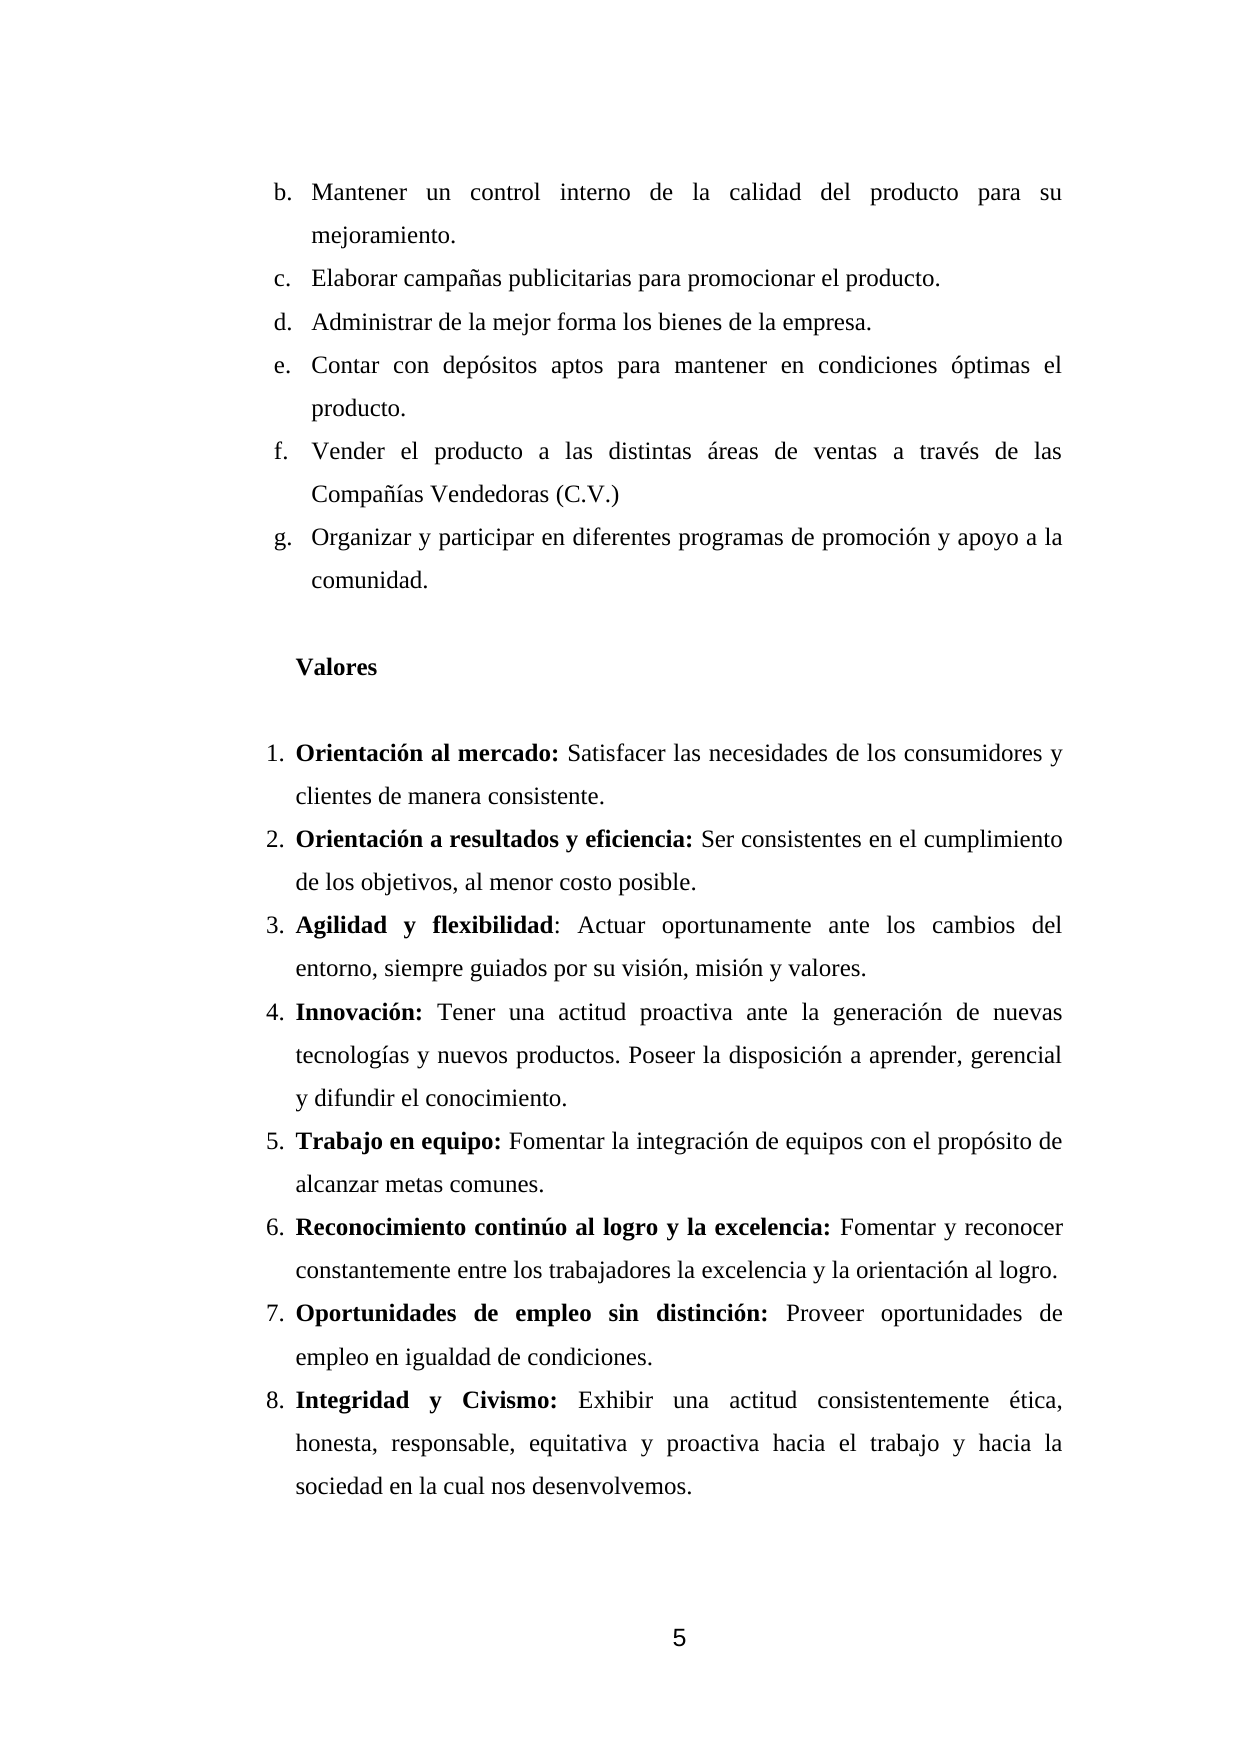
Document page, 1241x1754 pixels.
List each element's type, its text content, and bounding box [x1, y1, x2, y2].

list Administrar de la mejor forma los bienes de la empresa. [274, 307, 1063, 335]
list Elaborar campañas publicitarias para promocionar el producto. [274, 263, 1063, 292]
list Vender el producto a las distintas áreas de ventas a través de las Compañías Vendedoras (C.V.) [274, 436, 1063, 508]
list Contar con depósitos aptos para mantener en condiciones óptimas el producto. [274, 350, 1063, 422]
subtitle Valores [236, 652, 1063, 680]
list Agilidad y flexibilidad: Actuar oportunamente ante los cambios del entorno, siempre guiados por su visión, misión y valores. [266, 910, 1063, 982]
list Innovación: Tener una actitud proactiva ante la generación de nuevas tecnologías y nuevos productos. Poseer la disposición a aprender, gerencial y difundir el conocimiento. [266, 997, 1063, 1112]
list Orientación a resultados y eficiencia: Ser consistentes en el cumplimiento de los objetivos, al menor costo posible. [266, 824, 1063, 896]
list Oportunidades de empleo sin distinción: Proveer oportunidades de empleo en igualdad de condiciones. [266, 1298, 1063, 1370]
list Mantener un control interno de la calidad del producto para su mejoramiento. [274, 177, 1063, 249]
list Reconocimiento continúo al logro y la excelencia: Fomentar y reconocer constantemente entre los trabajadores la excelencia y la orientación al logro. [266, 1212, 1063, 1284]
list Trabajo en equipo: Fomentar la integración de equipos con el propósito de alcanzar metas comunes. [266, 1126, 1063, 1198]
list Orientación al mercado: Satisfacer las necesidades de los consumidores y clientes de manera consistente. [266, 738, 1063, 810]
list Integridad y Civismo: Exhibir una actitud consistentemente ética, honesta, responsable, equitativa y proactiva hacia el trabajo y hacia la sociedad en la cual nos desenvolvemos. [266, 1385, 1063, 1500]
list Organizar y participar en diferentes programas de promoción y apoyo a la comunidad. [274, 522, 1063, 594]
